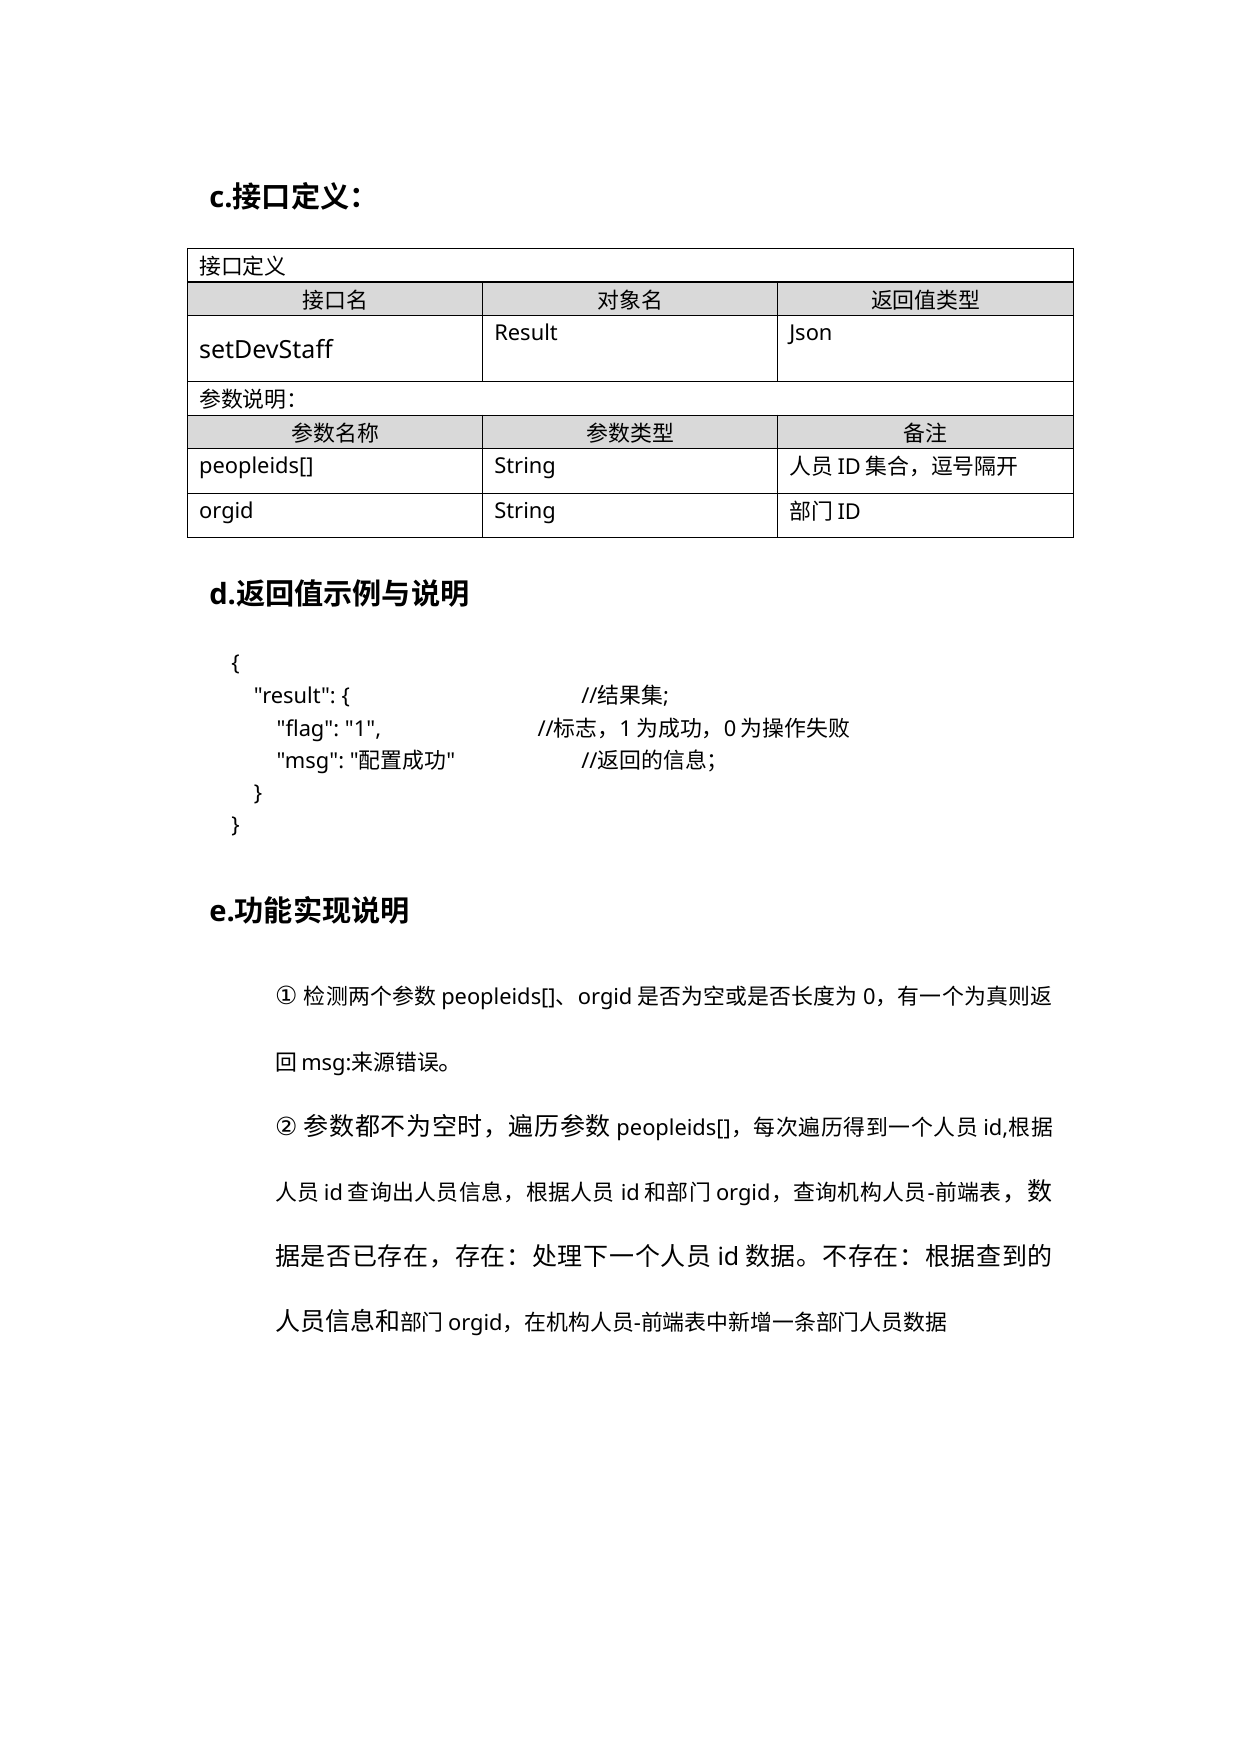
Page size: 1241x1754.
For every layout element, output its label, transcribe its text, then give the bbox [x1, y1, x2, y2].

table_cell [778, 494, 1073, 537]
text } [187, 808, 1053, 840]
list 检测两个参数peopleids[]、orgid是否为空或是否长度为0，有一个为真则返回msg:来源错误。 [275, 962, 1053, 1092]
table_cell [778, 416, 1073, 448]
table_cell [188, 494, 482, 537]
text c.接口定义： [209, 162, 1053, 227]
text d.返回值示例与说明 [209, 559, 1053, 624]
text e.功能实现说明 [209, 876, 1053, 941]
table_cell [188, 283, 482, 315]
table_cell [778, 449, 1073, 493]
text "flag": "1", //标志，1为成功，0为操作失败 [187, 710, 1053, 743]
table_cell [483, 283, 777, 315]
text { [187, 645, 1053, 678]
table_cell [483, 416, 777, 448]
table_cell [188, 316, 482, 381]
text "result": { //结果集; [187, 678, 1053, 710]
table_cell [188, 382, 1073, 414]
text "msg": "配置成功" //返回的信息； [187, 743, 1053, 775]
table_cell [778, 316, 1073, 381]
text } [187, 775, 1053, 808]
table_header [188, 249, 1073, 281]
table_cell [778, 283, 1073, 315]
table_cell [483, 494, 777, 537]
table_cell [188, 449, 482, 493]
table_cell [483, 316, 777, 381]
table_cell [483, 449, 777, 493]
list 参数都不为空时，遍历参数peopleids[]，每次遍历得到一个人员id,根据人员id查询出人员信息，根据人员id和部门orgid，查询机构人员-前端表，数据是否已存在，存在：处理下一个人员id数据。不存在：根据查到的人员信息和部门orgid，在机构人员-前端表中新增一条部门人员数据 [275, 1092, 1053, 1352]
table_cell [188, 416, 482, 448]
